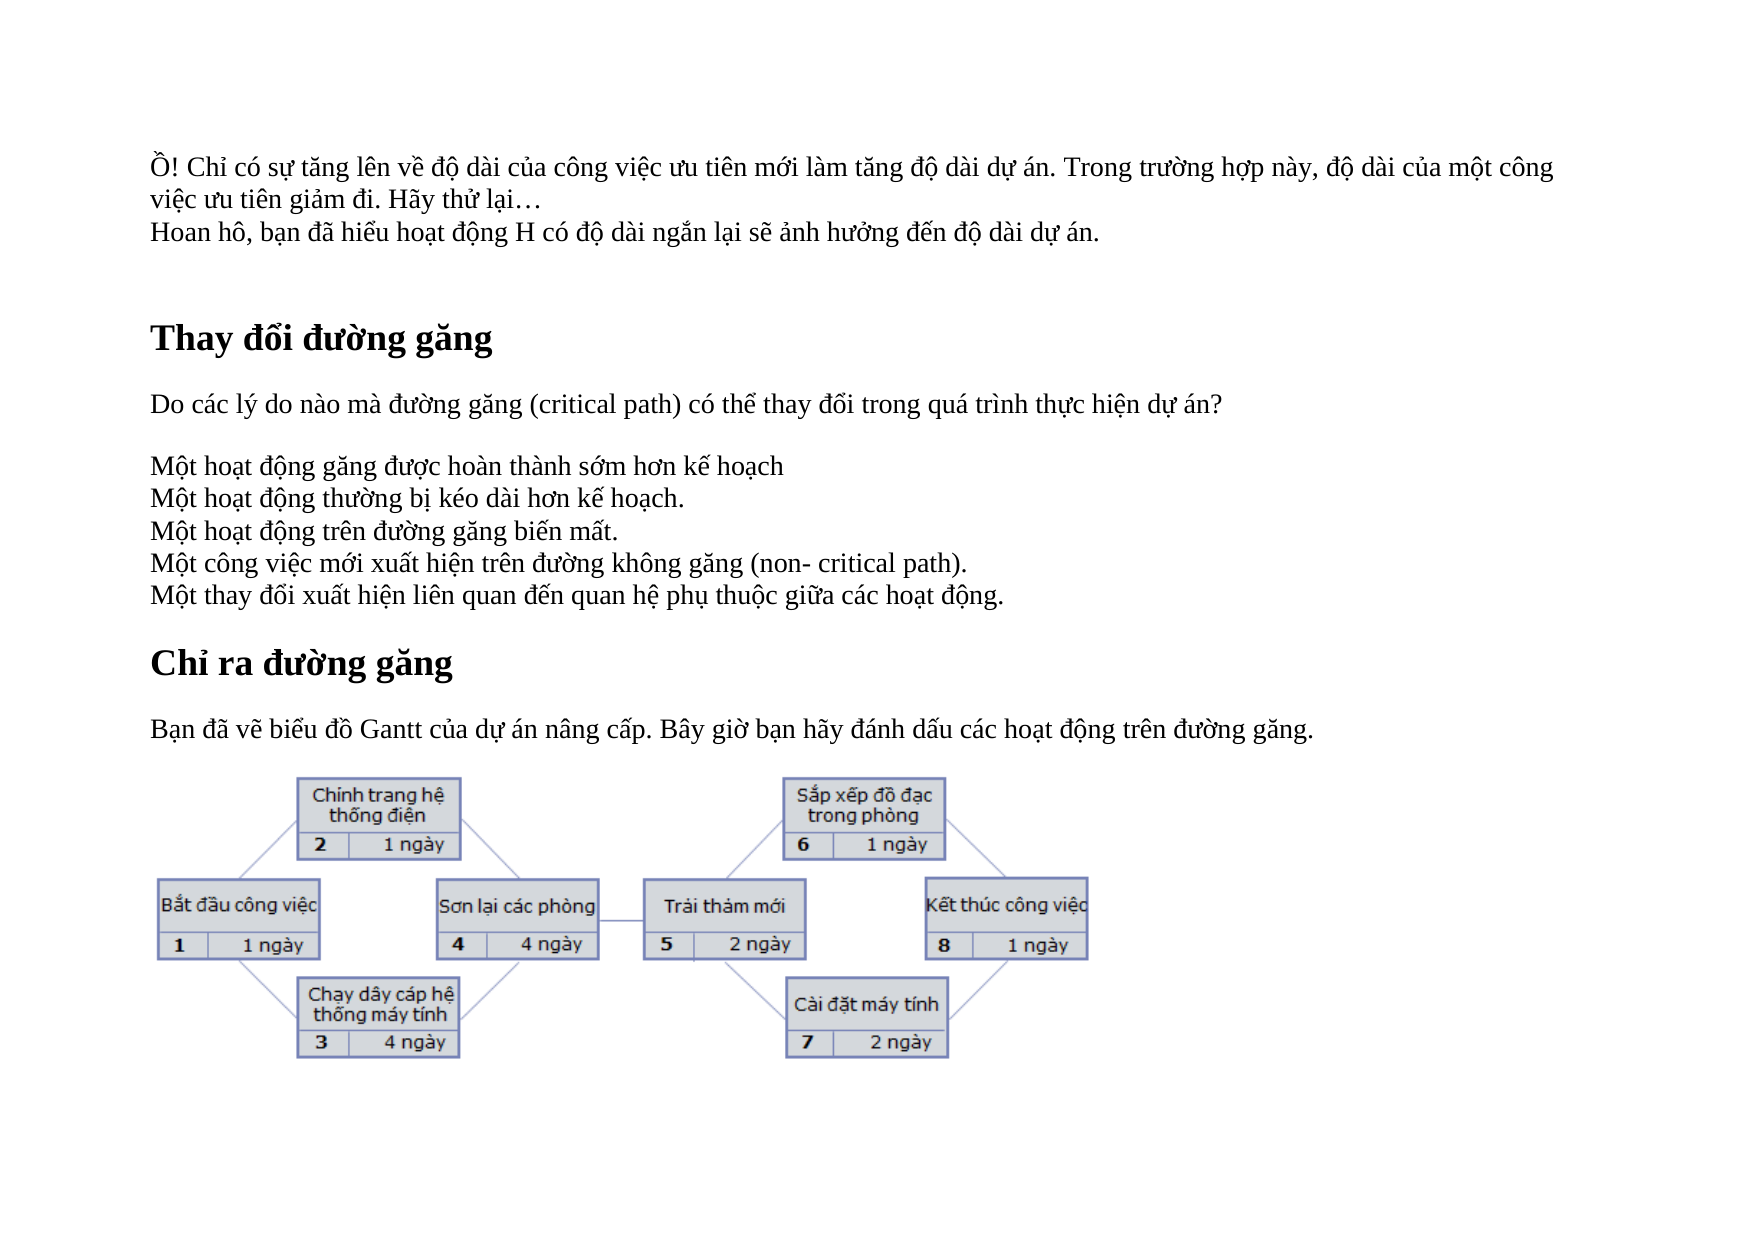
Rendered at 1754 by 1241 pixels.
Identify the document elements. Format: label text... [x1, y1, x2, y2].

text Một hoạt động thường bị kéo dài hơn kế hoạch. [150, 481, 1604, 513]
subtitle Thay đổi đường găng [150, 315, 1604, 358]
text Một thay đổi xuất hiện liên quan đến quan hệ phụ thuộc giữa các hoạt động. [150, 578, 1604, 611]
text Bạn đã vẽ biểu đồ Gantt của dự án nâng cấp. Bây giờ bạn hãy đánh dấu các hoạt động trên đường găng. [150, 712, 1604, 744]
text Một hoạt động trên đường găng biến mất. [150, 513, 1604, 546]
text Một công việc mới xuất hiện trên đường không găng (non- critical path). [150, 546, 1604, 578]
title Do các lý do nào mà đường găng (critical path) có thể thay đổi trong quá trình thực hiện dự án? [150, 387, 1604, 419]
text Hoan hô, bạn đã hiểu hoạt động H có độ dài ngắn lại sẽ ảnh hưởng đến độ dài dự án. [150, 215, 1604, 247]
text Ồ! Chỉ có sự tăng lên về độ dài của công việc ưu tiên mới làm tăng độ dài dự án. Trong trường hợp này, độ dài của một công việc ưu tiên giảm đi. Hãy thử lại… [150, 150, 1604, 215]
text Một hoạt động găng được hoàn thành sớm hơn kế hoạch [150, 449, 1604, 481]
subtitle Chỉ ra đường găng [150, 640, 1604, 683]
picture [150, 773, 1096, 1066]
